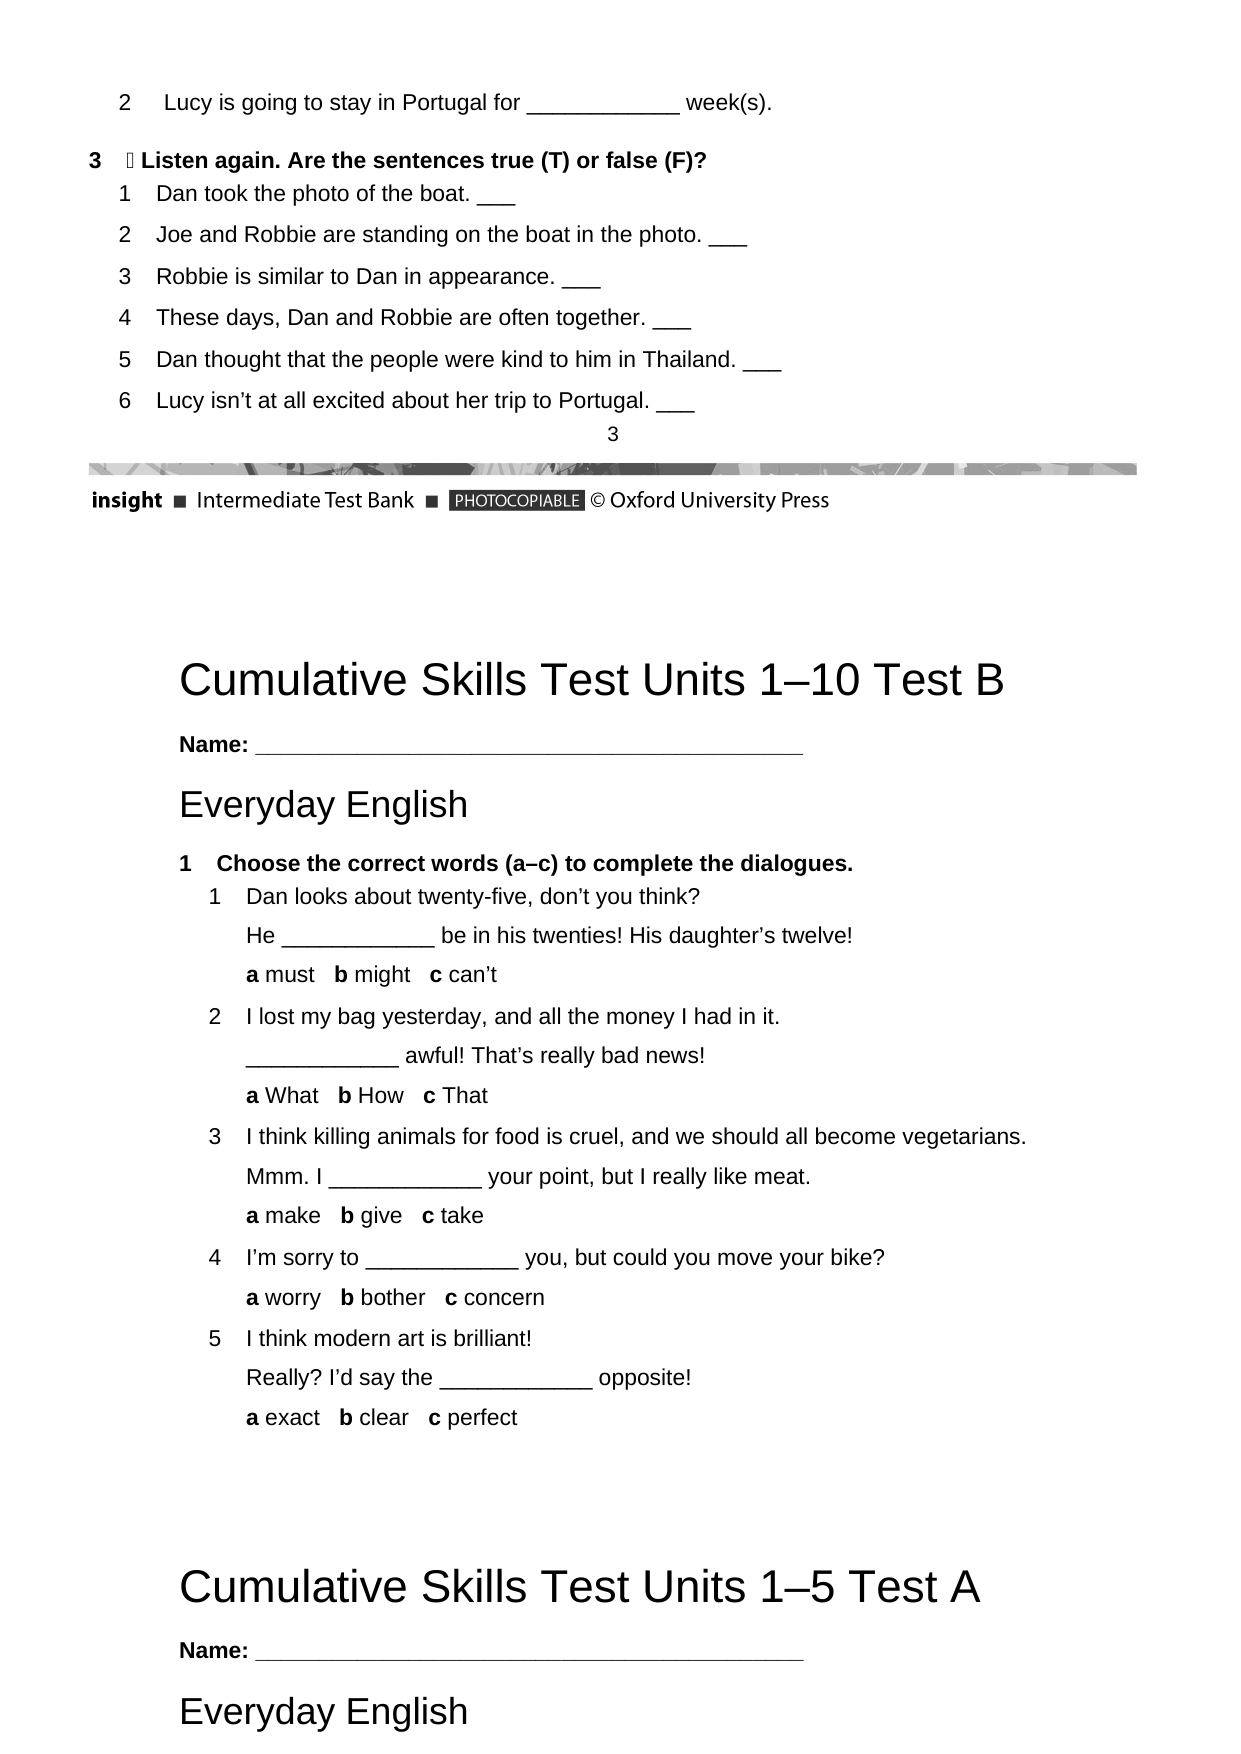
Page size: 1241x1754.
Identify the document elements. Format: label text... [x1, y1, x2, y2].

list Dan took the photo of the boat. ___ [118, 179, 1137, 206]
list Lucy isn’t at all excited about her trip to Portugal. ___ [118, 387, 1137, 414]
text 2 Lucy is going to stay in Portugal for ____________ week(s). [118, 89, 1137, 115]
picture [88, 445, 1137, 552]
text Listen again. Are the sentences true (T) or false (F)? [89, 147, 1137, 173]
list Dan thought that the people were kind to him in Thailand. ___ [118, 346, 1137, 372]
list Robbie is similar to Dan in appearance. ___ [118, 263, 1137, 289]
list These days, Dan and Robbie are often together. ___ [118, 304, 1137, 331]
list Joe and Robbie are standing on the boat in the photo. ___ [118, 221, 1137, 247]
